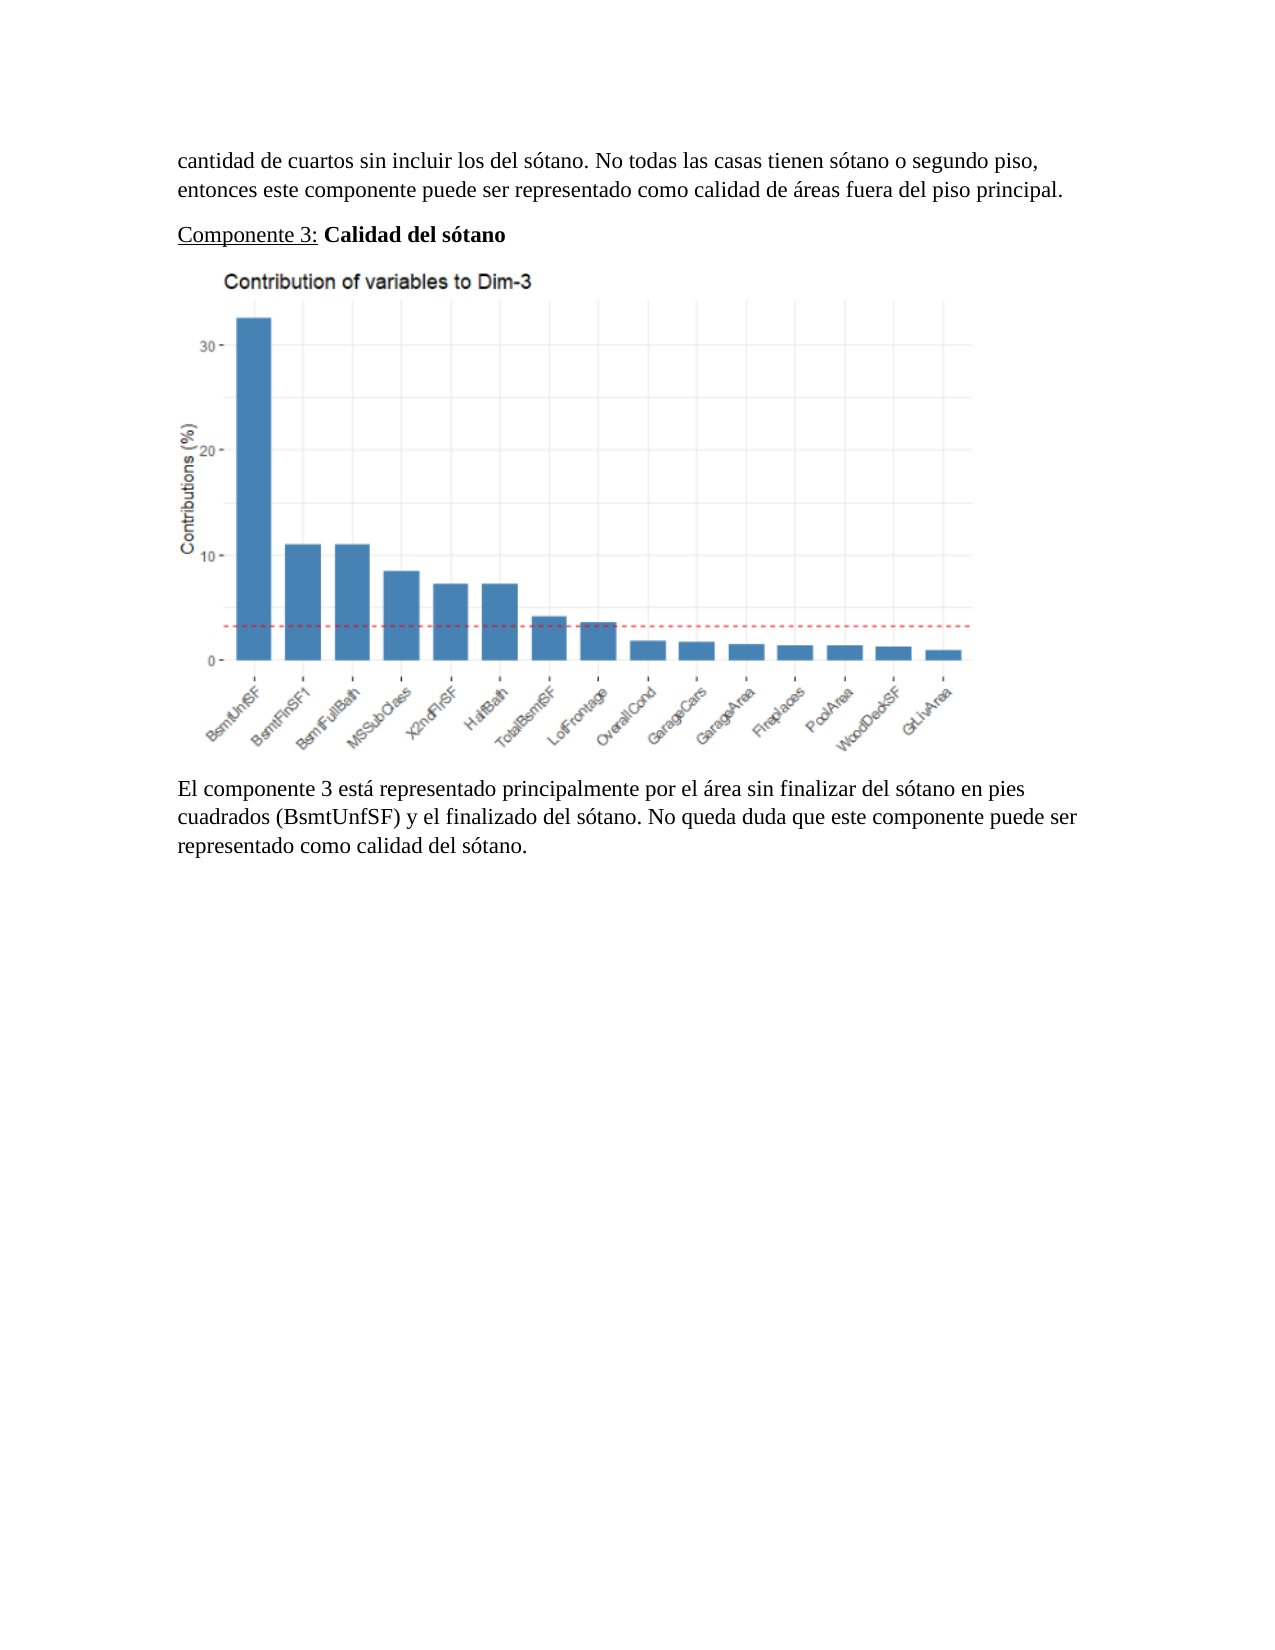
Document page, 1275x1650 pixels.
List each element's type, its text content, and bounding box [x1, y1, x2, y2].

picture [177, 266, 976, 756]
text Componente 3: Calidad del sótano [177, 221, 1098, 247]
text El componente 3 está representado principalmente por el área sin finalizar del sótano en pies cuadrados (BsmtUnfSF) y el finalizado del sótano. No queda duda que este componente puede ser representado como calidad del sótano. [177, 775, 1098, 858]
